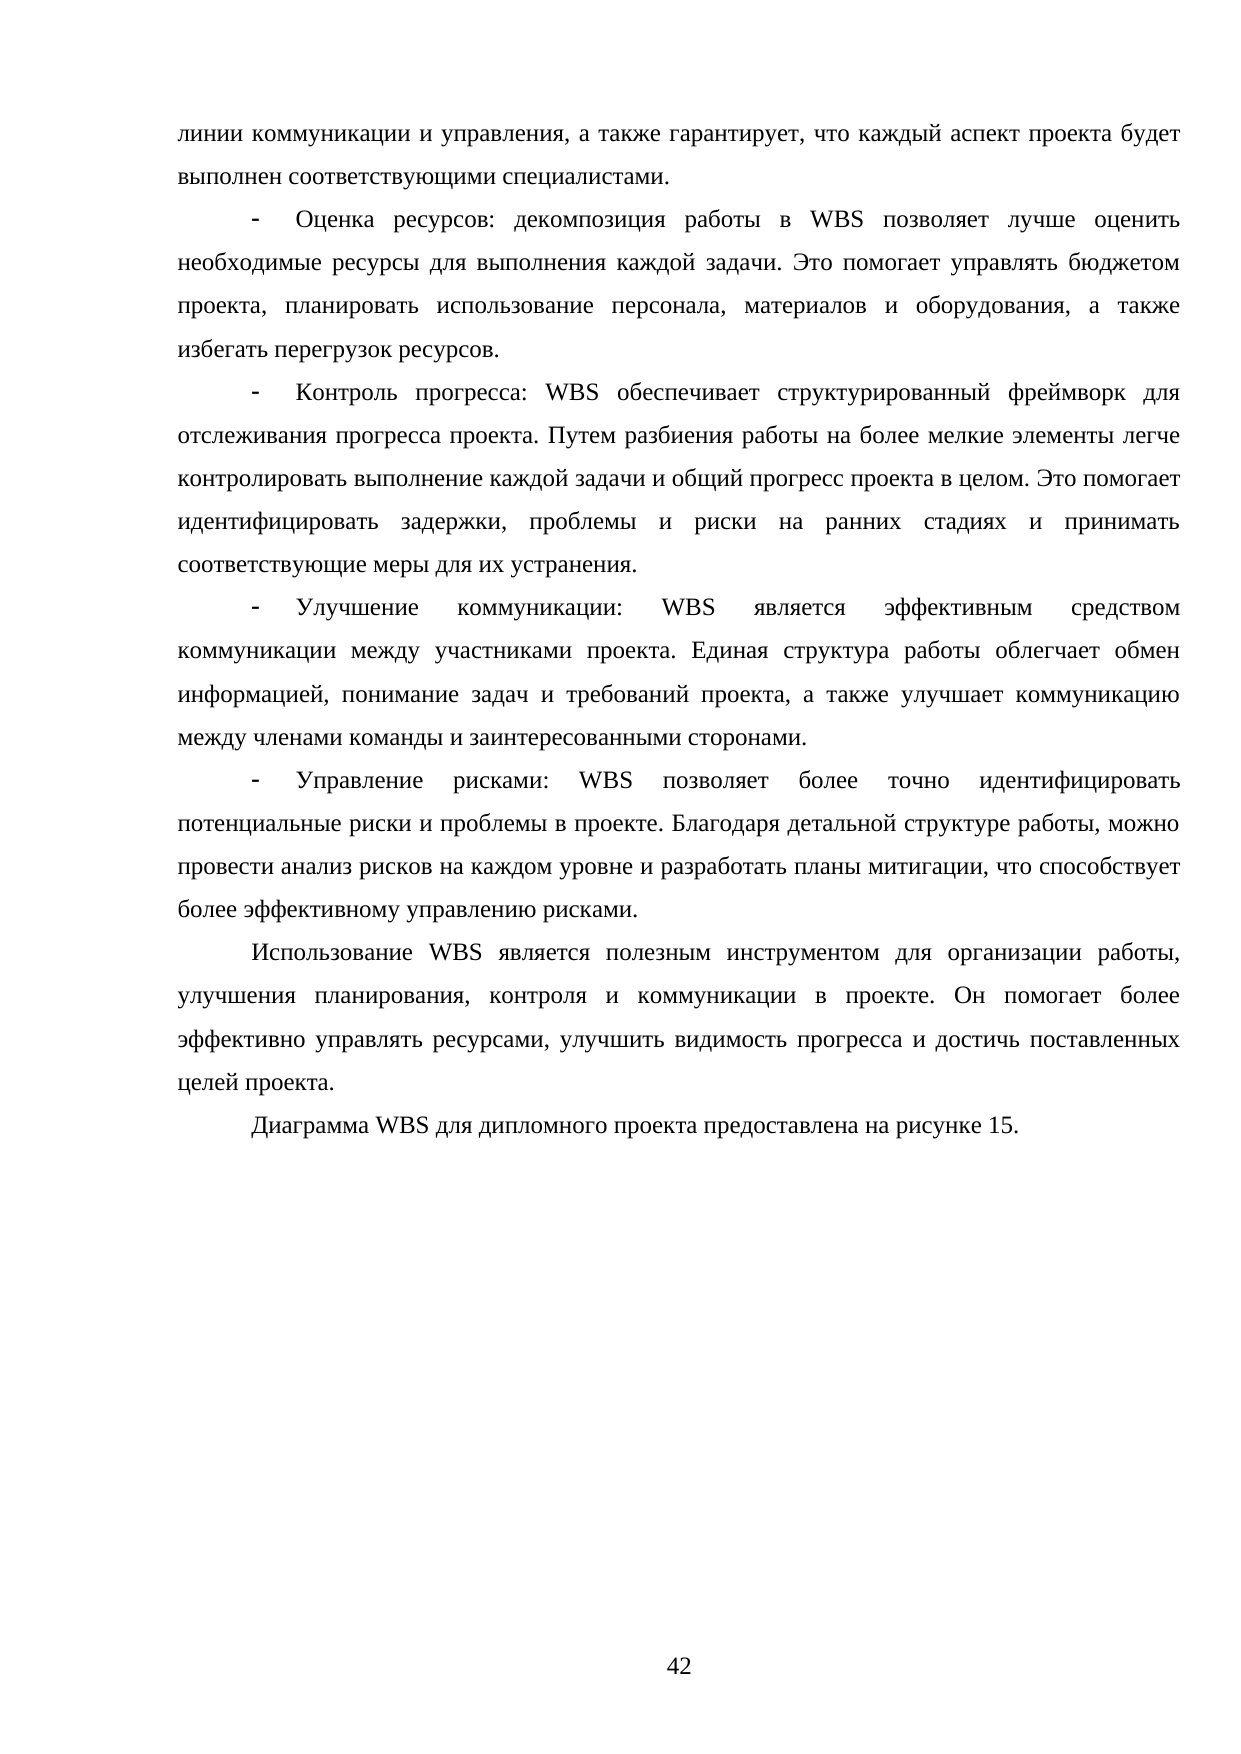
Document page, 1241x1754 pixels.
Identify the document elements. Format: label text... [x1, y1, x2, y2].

list Контроль прогресса: WBS обеспечивает структурированный фреймворк для отслеживания прогресса проекта. Путем разбиения работы на более мелкие элементы легче контролировать выполнение каждой задачи и общий прогресс проекта в целом. Это помогает идентифицировать задержки, проблемы и риски на ранних стадиях и принимать соответствующие меры для их устранения. [177, 377, 1181, 578]
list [177, 118, 1181, 190]
list Улучшение коммуникации: WBS является эффективным средством коммуникации между участниками проекта. Единая структура работы облегчает обмен информацией, понимание задач и требований проекта, а также улучшает коммуникацию между членами команды и заинтересованными сторонами. [177, 592, 1181, 751]
list Использование WBS является полезным инструментом для организации работы, улучшения планирования, контроля и коммуникации в проекте. Он помогает более эффективно управлять ресурсами, улучшить видимость прогресса и достичь поставленных целей проекта. [177, 937, 1181, 1096]
text Диаграмма WBS для дипломного проекта предоставлена на рисунке 15. [177, 1110, 1181, 1139]
list Управление рисками: WBS позволяет более точно идентифицировать потенциальные риски и проблемы в проекте. Благодаря детальной структуре работы, можно провести анализ рисков на каждом уровне и разработать планы митигации, что способствует более эффективному управлению рисками. [177, 765, 1181, 923]
list Оценка ресурсов: декомпозиция работы в WBS позволяет лучше оценить необходимые ресурсы для выполнения каждой задачи. Это помогает управлять бюджетом проекта, планировать использование персонала, материалов и оборудования, а также избегать перегрузок ресурсов. [177, 204, 1181, 362]
